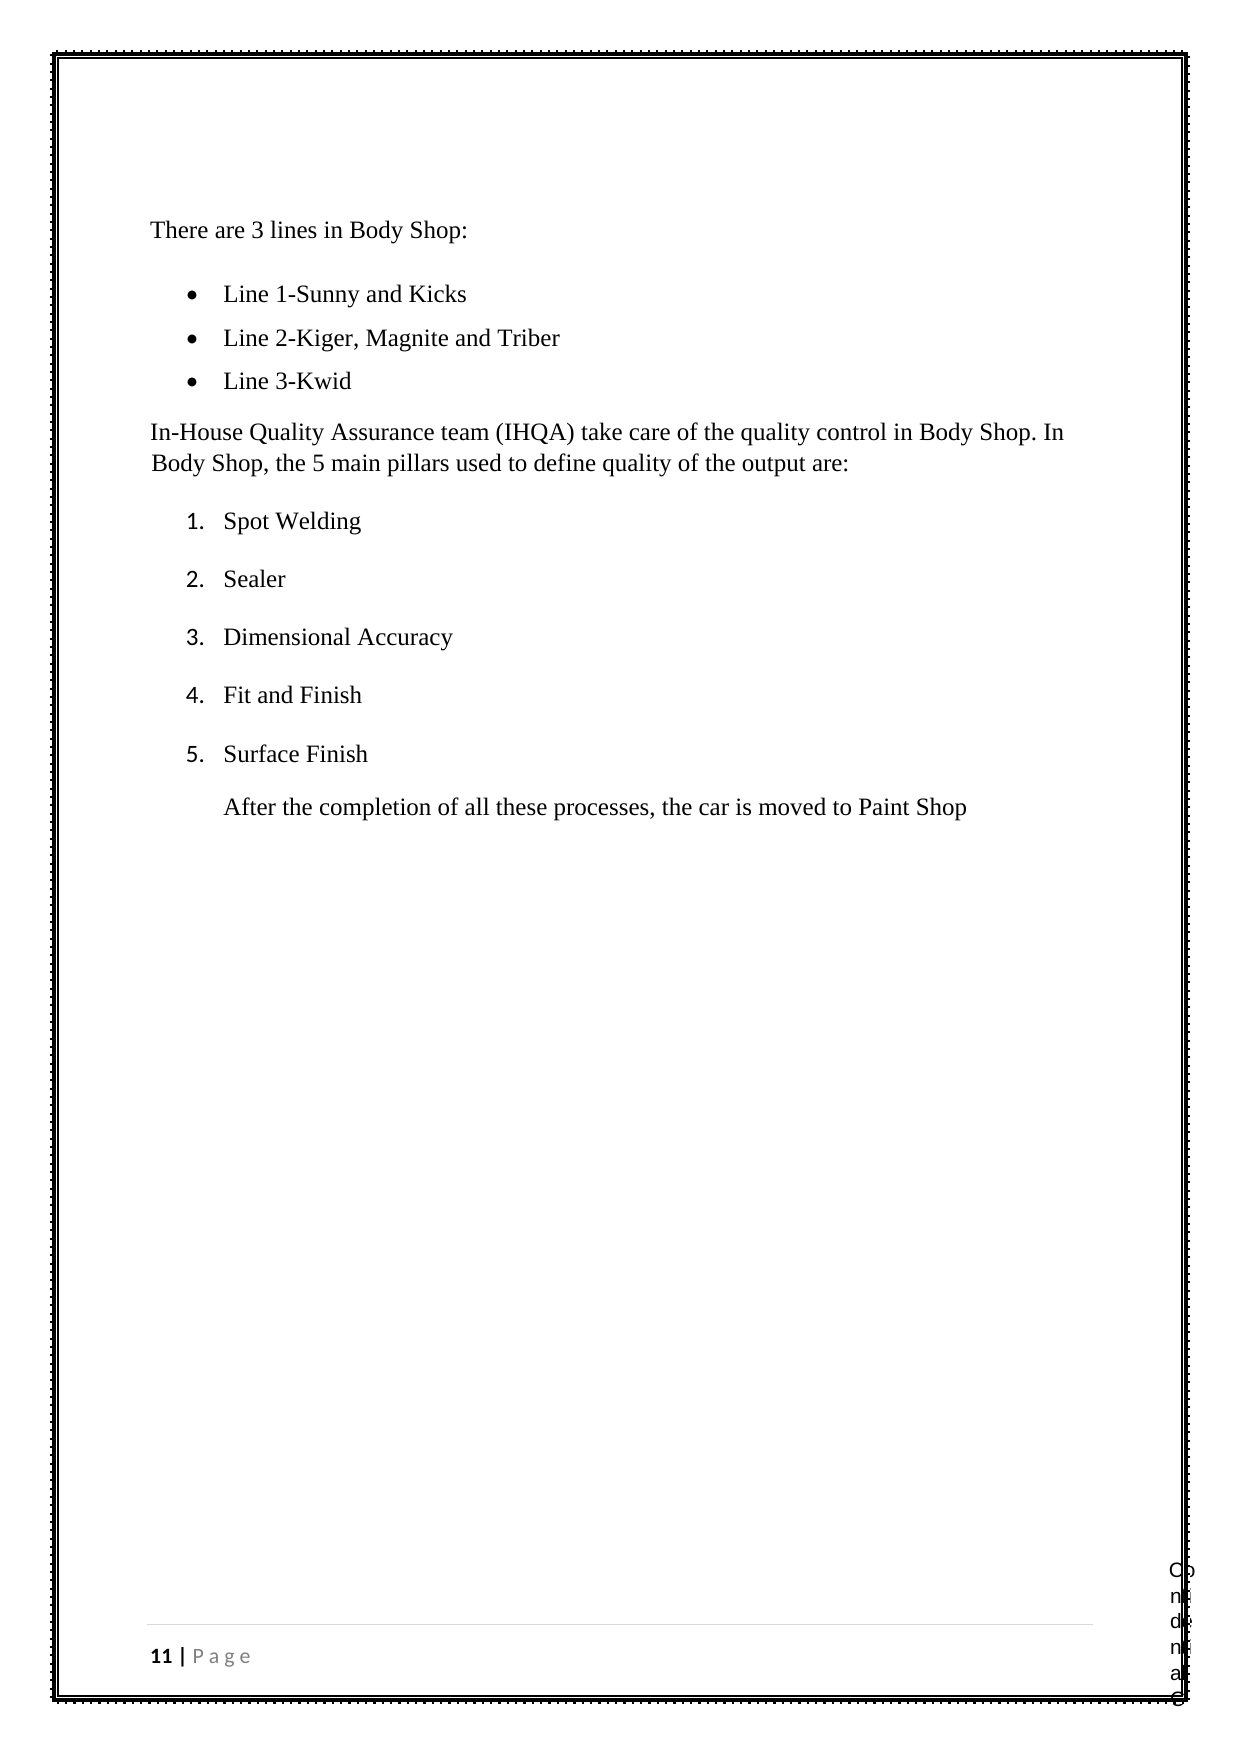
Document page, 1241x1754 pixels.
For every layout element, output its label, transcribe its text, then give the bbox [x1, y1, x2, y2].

list Spot Welding [186, 505, 1088, 535]
text After the completion of all these processes, the car is moved to Paint Shop [223, 792, 1088, 821]
list Surface Finish [186, 738, 1088, 768]
list Line 3-Kwid [186, 365, 1088, 396]
list Fit and Finish [186, 679, 1088, 710]
list Dimensional Accuracy [186, 621, 1088, 652]
text In-House Quality Assurance team (IHQA) take care of the quality control in Body Shop. In Body Shop, the 5 main pillars used to define quality of the output are: [150, 417, 1088, 477]
list Sealer [186, 563, 1088, 594]
text There are 3 lines in Body Shop: [150, 215, 1088, 244]
list Line 1-Sunny and Kicks [186, 278, 1088, 308]
list Line 2-Kiger, Magnite and Triber [186, 322, 1088, 352]
